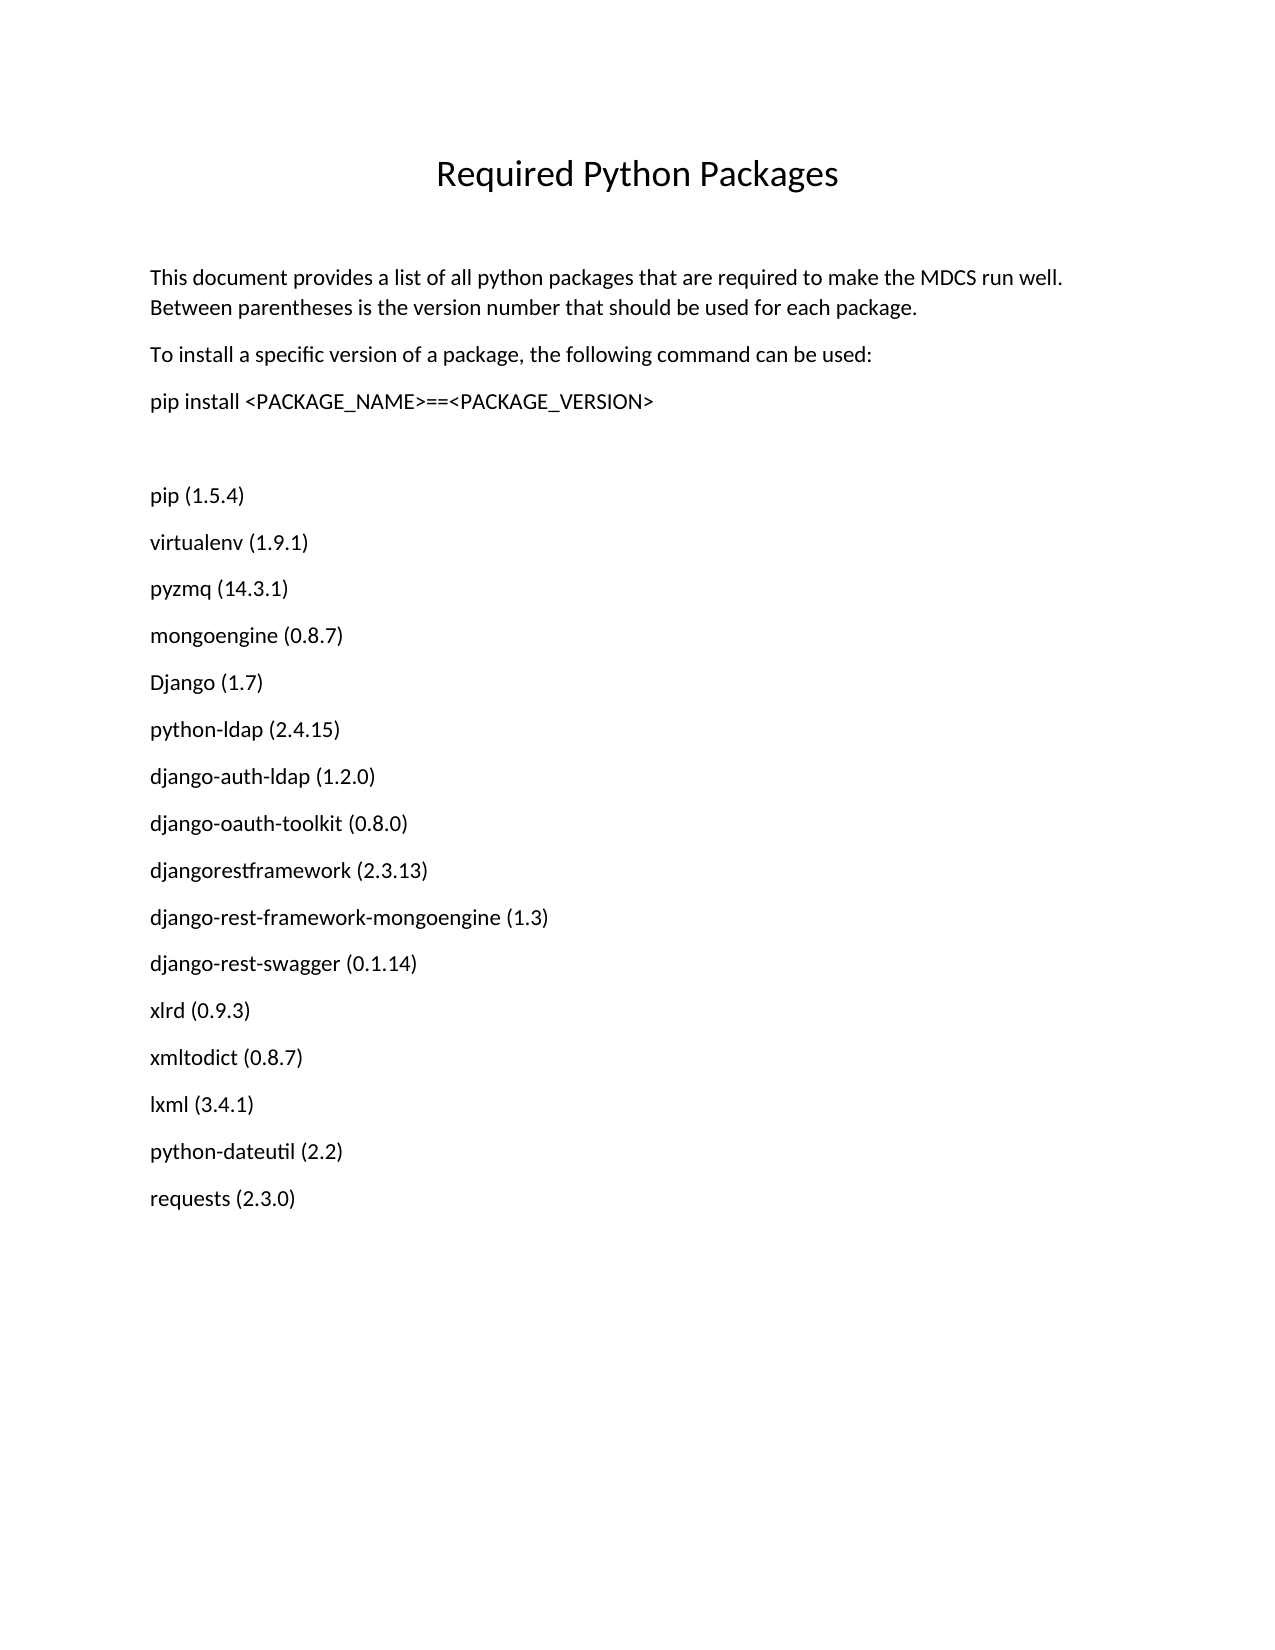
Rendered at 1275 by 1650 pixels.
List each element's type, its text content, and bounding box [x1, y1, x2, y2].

text To install a specific version of a package, the following command can be used: [150, 340, 1125, 368]
text django-auth-ldap (1.2.0) [150, 762, 1125, 790]
text pip install <PACKAGE_NAME>==<PACKAGE_VERSION> [150, 387, 1125, 415]
text Required Python Packages [150, 150, 1125, 196]
text xmltodict (0.8.7) [150, 1043, 1125, 1071]
text This document provides a list of all python packages that are required to make the MDCS run well. Between parentheses is the version number that should be used for each package. [150, 263, 1125, 321]
text mongoengine (0.8.7) [150, 621, 1125, 649]
text djangorestframework (2.3.13) [150, 856, 1125, 884]
text pip (1.5.4) [150, 481, 1125, 509]
text pyzmq (14.3.1) [150, 574, 1125, 602]
text django-rest-framework-mongoengine (1.3) [150, 903, 1125, 931]
text Django (1.7) [150, 668, 1125, 696]
text virtualenv (1.9.1) [150, 528, 1125, 556]
text python-dateutil (2.2) [150, 1137, 1125, 1165]
text lxml (3.4.1) [150, 1090, 1125, 1118]
text django-rest-swagger (0.1.14) [150, 949, 1125, 977]
text xlrd (0.9.3) [150, 996, 1125, 1024]
text requests (2.3.0) [150, 1184, 1125, 1212]
text python-ldap (2.4.15) [150, 715, 1125, 743]
text django-oauth-toolkit (0.8.0) [150, 809, 1125, 837]
